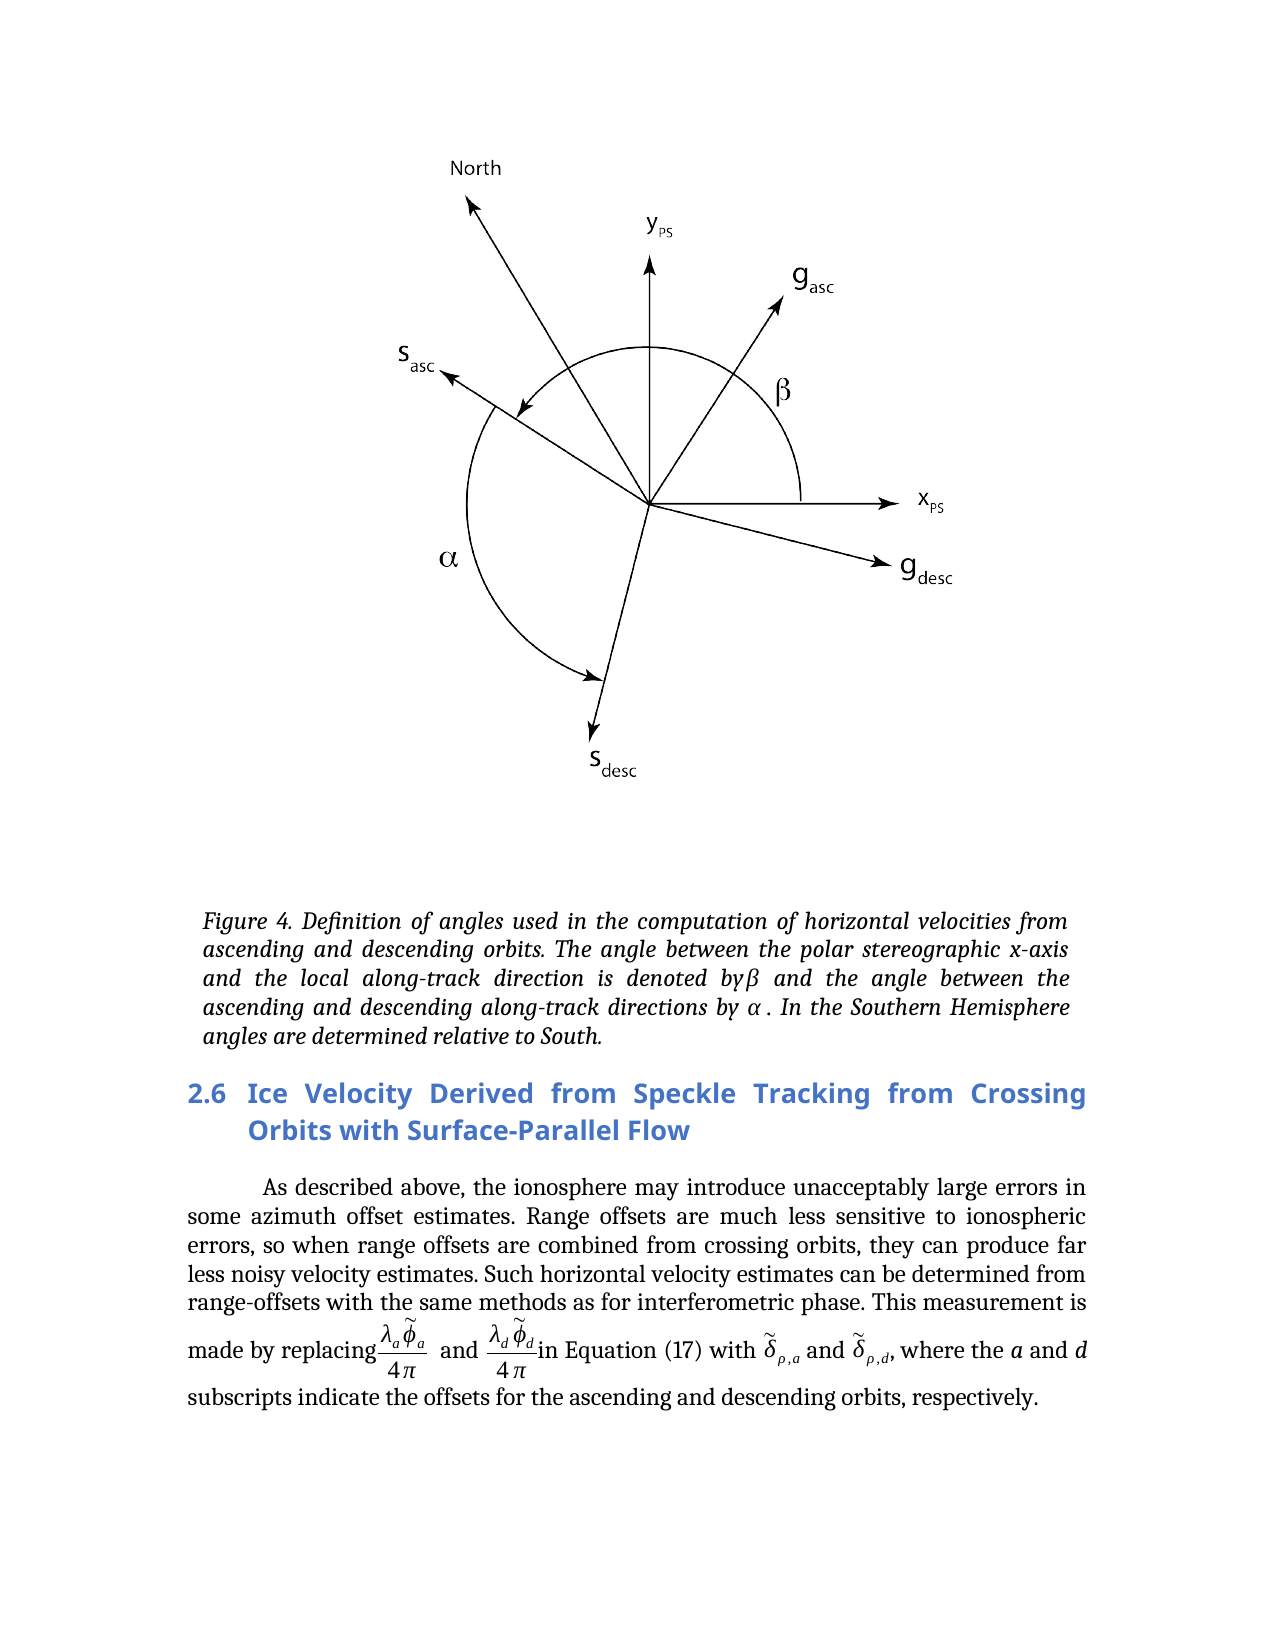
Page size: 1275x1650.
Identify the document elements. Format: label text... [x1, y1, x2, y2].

text As described above, the ionosphere may introduce unacceptably large errors in some azimuth offset estimates. Range offsets are much less sensitive to ionospheric errors, so when range offsets are combined from crossing orbits, they can produce far less noisy velocity estimates. Such horizontal velocity estimates can be determined from range-offsets with the same methods as for interferometric phase. This measurement is made by replacing and in Equation (15) with and , where the a and d subscripts indicate the offsets for the ascending and descending orbits, respectively. [187, 1173, 1087, 1412]
picture [397, 157, 953, 828]
